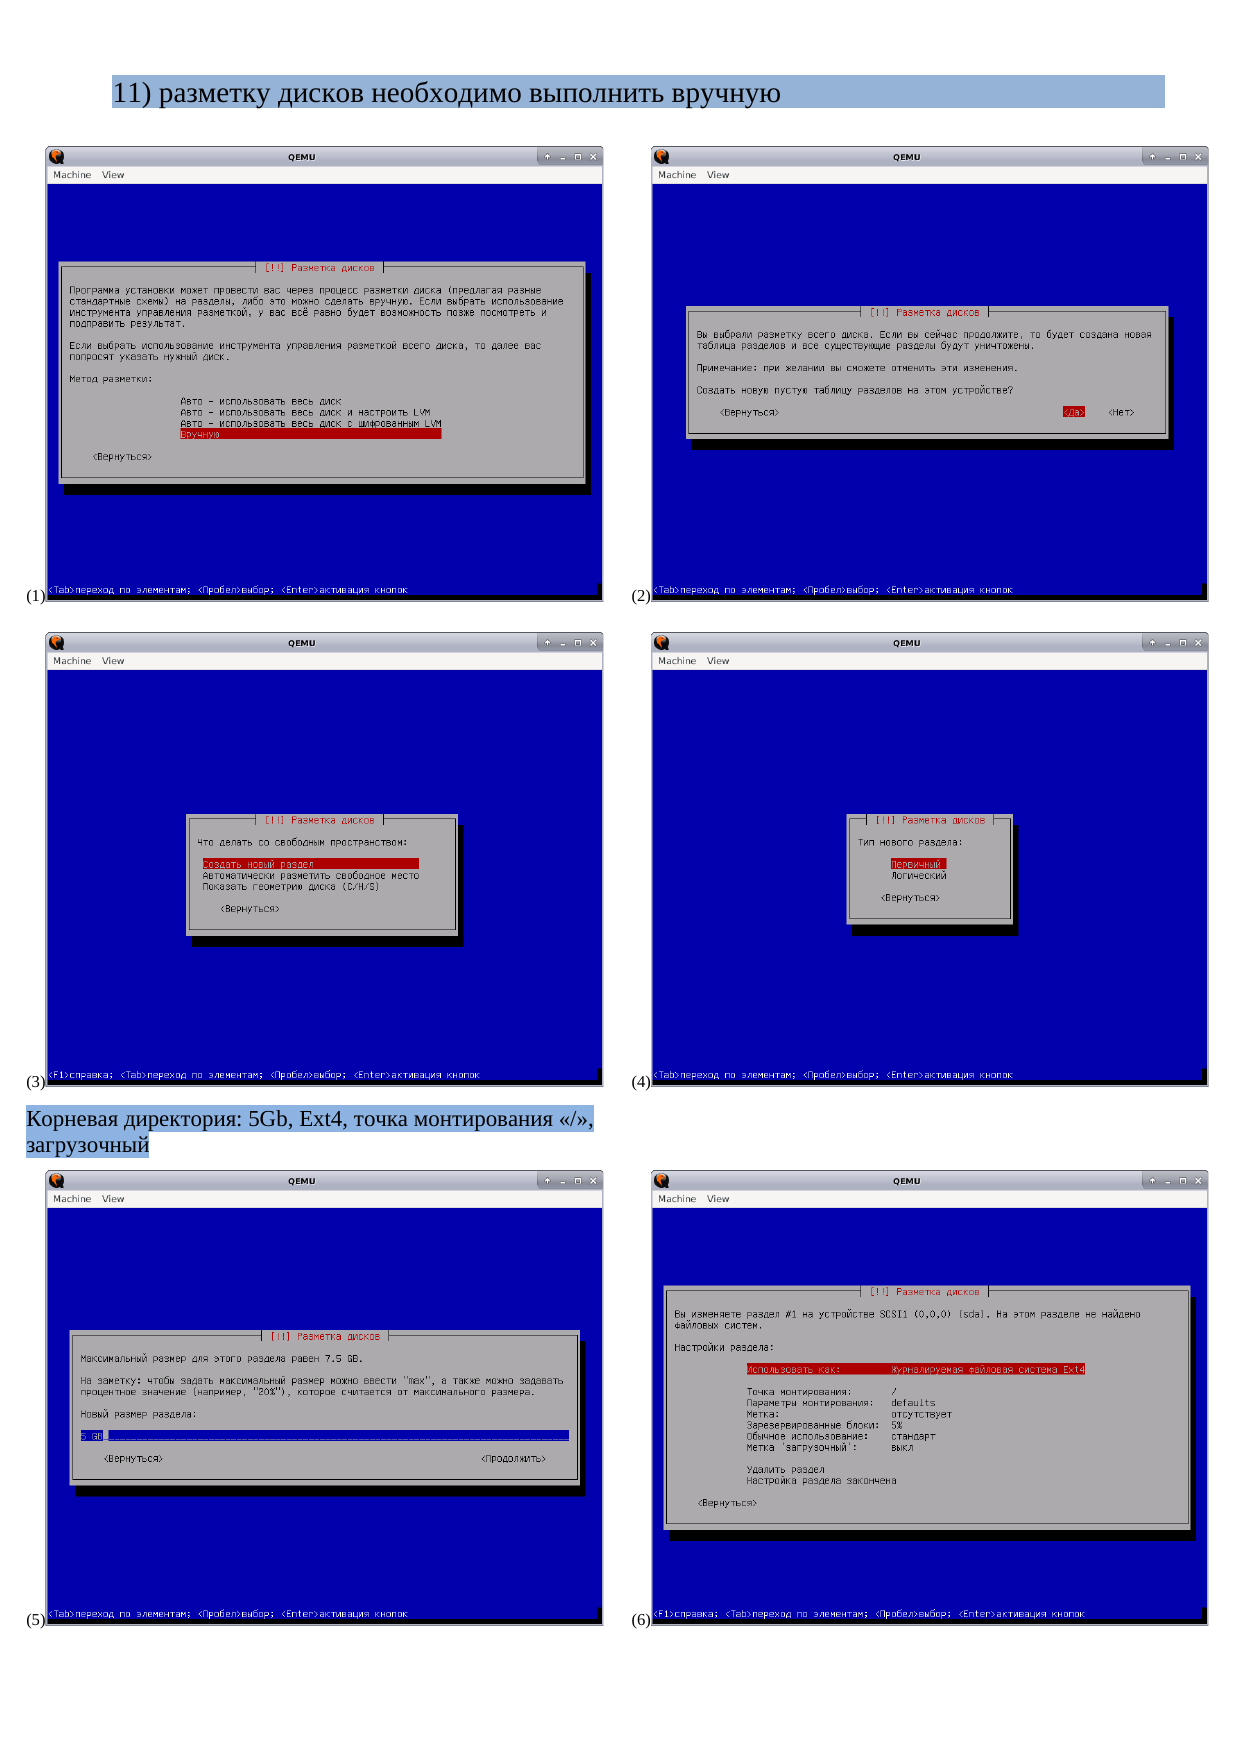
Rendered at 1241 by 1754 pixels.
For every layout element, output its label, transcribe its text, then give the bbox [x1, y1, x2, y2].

list разметку дисков необходимо выполнить вручную [112, 75, 1165, 108]
picture [651, 1170, 1209, 1626]
table_header [15, 134, 620, 620]
table_cell [620, 620, 1226, 1158]
table_header [620, 134, 1226, 620]
picture [651, 632, 1209, 1087]
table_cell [15, 1158, 620, 1677]
table_cell [620, 1158, 1226, 1677]
picture [45, 632, 604, 1087]
picture [45, 146, 604, 602]
picture [651, 146, 1209, 602]
picture [45, 1170, 604, 1626]
table_cell Корневая директория: 5Gb, Ext4, точка монтирования «/», загрузочный [15, 620, 620, 1158]
